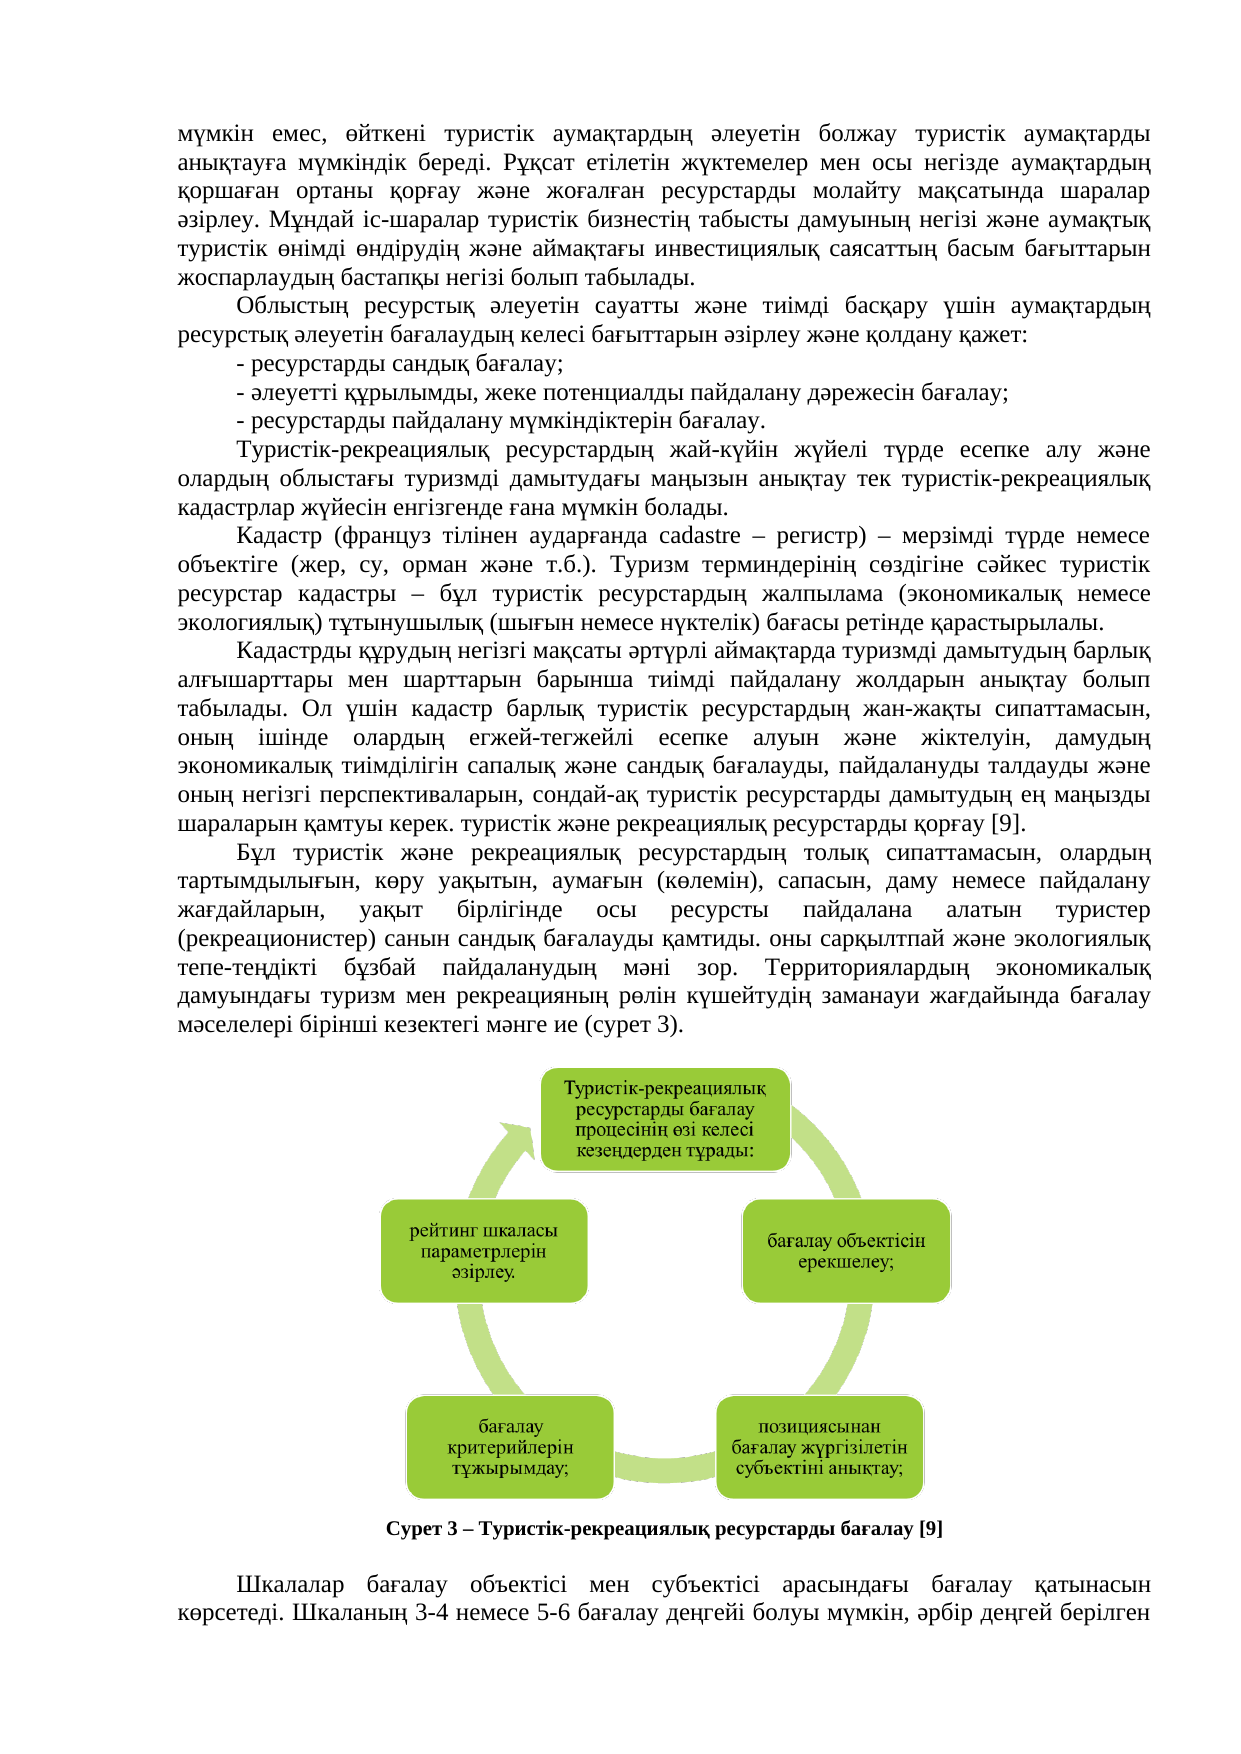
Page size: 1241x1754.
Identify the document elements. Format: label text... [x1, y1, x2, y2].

text - ресурстарды пайдалану мүмкіндіктерін бағалау. [177, 406, 1152, 434]
text - ресурстарды сандық бағалау; [177, 348, 1152, 377]
picture [350, 1066, 979, 1516]
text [177, 1569, 1152, 1626]
text Туристік-рекреациялық ресурстардың жай-күйін жүйелі түрде есепке алу және олардың облыстағы туризмді дамытудағы маңызын анықтау тек туристік-рекреациялық кадастрлар жүйесін енгізгенде ғана мүмкін болады. [177, 434, 1152, 521]
text - әлеуетті құрылымды, жеке потенциалды пайдалану дәрежесін бағалау; [177, 377, 1152, 406]
text Кадастр (француз тілінен аударғанда саdastre – регистр) – мерзімді түрде немесе объектіге (жер, су, орман және т.б.). Туризм терминдерінің сөздігіне сәйкес туристік ресурстар кадастры – бұл туристік ресурстардың жалпылама (экономикалық немесе экологиялық) тұтынушылық (шығын немесе нүктелік) бағасы ретінде қарастырылалы. [177, 521, 1152, 636]
text Кадастрды құрудың негізгі мақсаты әртүрлі аймақтарда туризмді дамытудың барлық алғышарттары мен шарттарын барынша тиімді пайдалану жолдарын анықтау болып табылады. Ол үшін кадастр барлық туристік ресурстардың жан-жақты сипаттамасын, оның ішінде олардың егжей-тегжейлі есепке алуын және жіктелуін, дамудың экономикалық тиімділігін сапалық және сандық бағалауды, пайдалануды талдауды және оның негізгі перспективаларын, сондай-ақ туристік ресурстарды дамытудың ең маңызды шараларын қамтуы керек. туристік және рекреациялық ресурстарды қорғау [9]. [177, 636, 1152, 837]
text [177, 118, 1152, 291]
text Сурет 3 – Туристік-рекреациялық ресурстарды бағалау [9] [177, 1516, 1152, 1540]
text Бұл туристік және рекреациялық ресурстардың толық сипаттамасын, олардың тартымдылығын, көру уақытын, аумағын (көлемін), сапасын, даму немесе пайдалану жағдайларын, уақыт бірлігінде осы ресурсты пайдалана алатын туристер (рекреационистер) санын сандық бағалауды қамтиды. оны сарқылтпай және экологиялық тепе-теңдікті бұзбай пайдаланудың мәні зор. Территориялардың экономикалық дамуындағы туризм мен рекреацияның рөлін күшейтудің заманауи жағдайында бағалау мәселелері бірінші кезектегі мәнге ие (сурет 3). [177, 837, 1152, 1038]
text Облыстың ресурстық әлеуетін сауатты және тиімді басқару үшін аумақтардың ресурстық әлеуетін бағалаудың келесі бағыттарын әзірлеу және қолдану қажет: [177, 291, 1152, 348]
